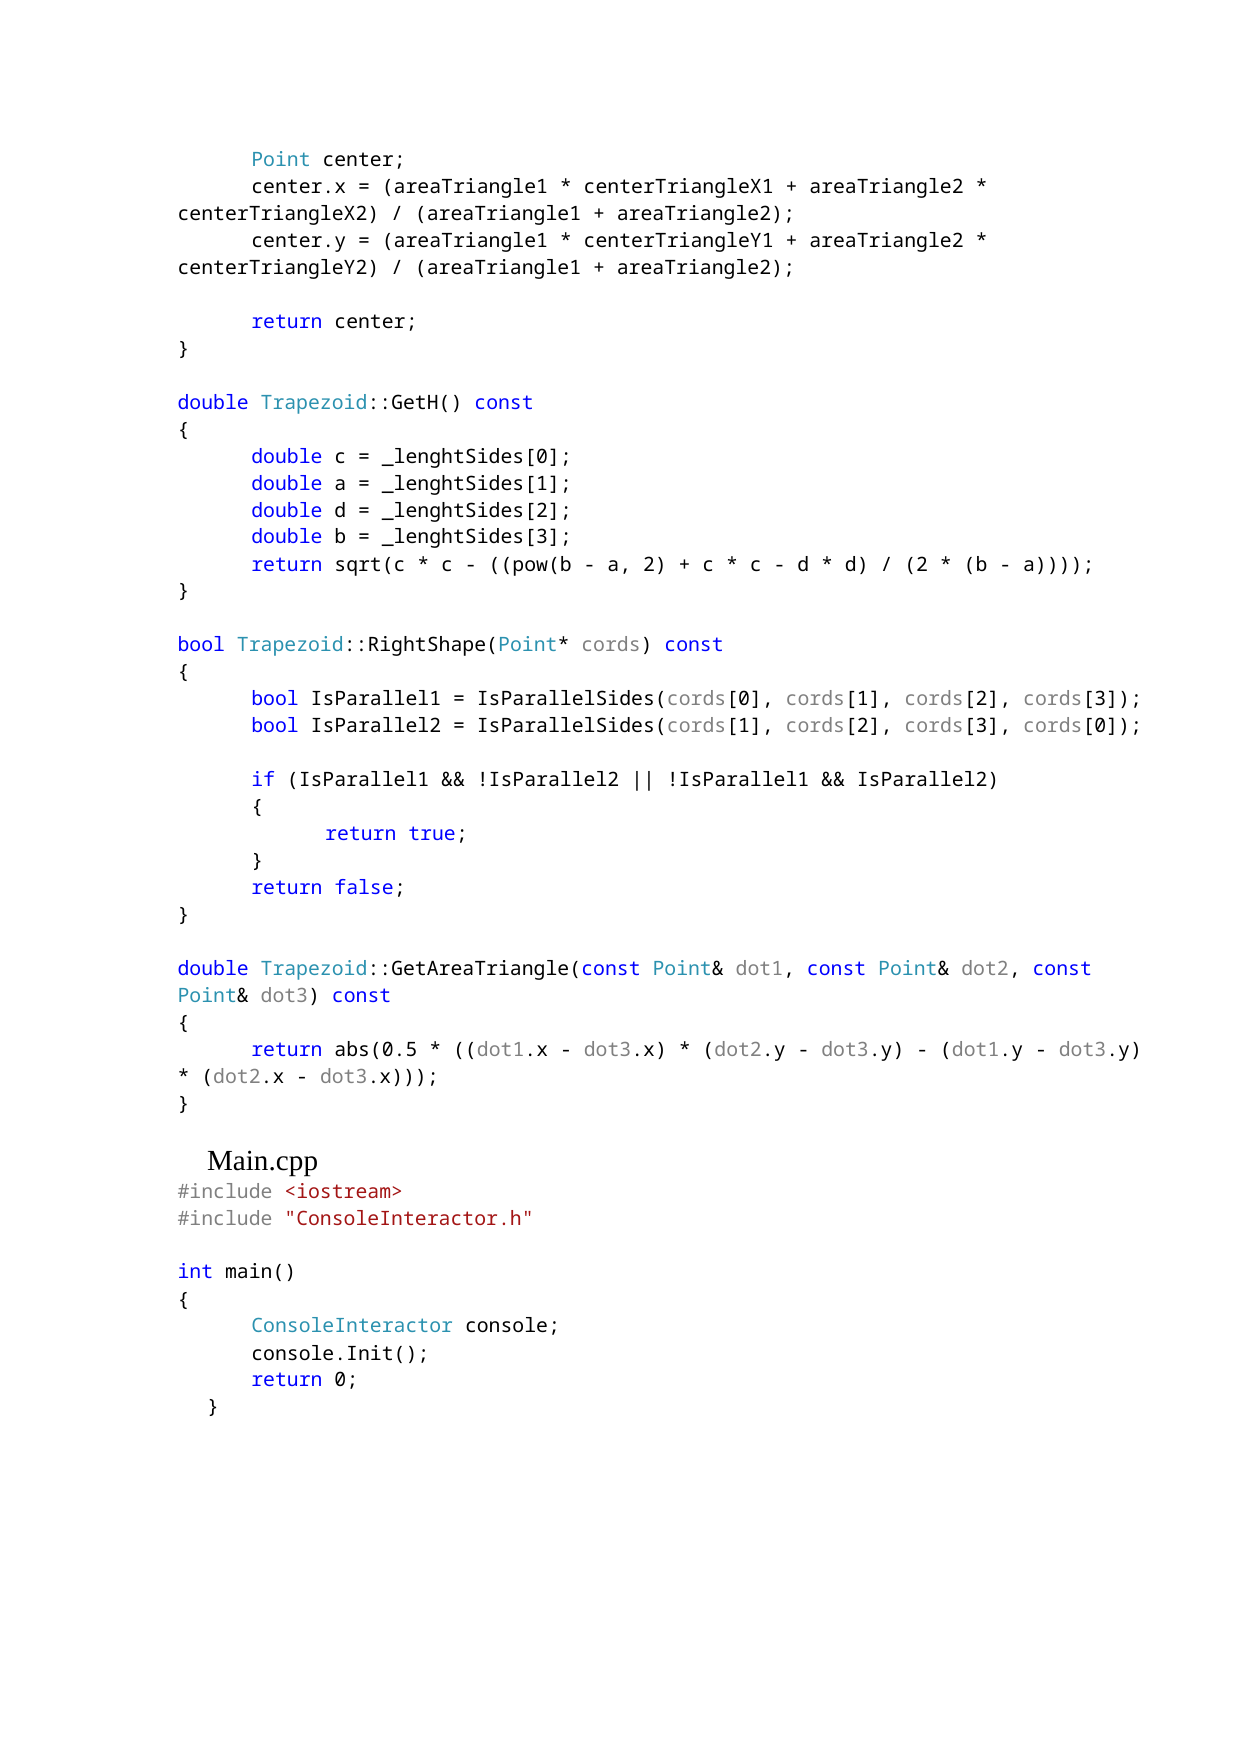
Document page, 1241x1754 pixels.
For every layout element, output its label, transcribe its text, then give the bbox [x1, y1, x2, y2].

text bool IsParallel2 = IsParallelSides(cords[1], cords[2], cords[3], cords[0]); [177, 712, 1152, 739]
text #include "ConsoleInteractor.h" [177, 1204, 1152, 1231]
text center.x = (areaTriangle1 * centerTriangleX1 + areaTriangle2 * centerTriangleX2) / (areaTriangle1 + areaTriangle2); [177, 172, 1152, 226]
text double Trapezoid::GetAreaTriangle(const Point& dot1, const Point& dot2, const Point& dot3) const [177, 954, 1152, 1008]
text return abs(0.5 * ((dot1.x - dot3.x) * (dot2.y - dot3.y) - (dot1.y - dot3.y) * (dot2.x - dot3.x))); [177, 1035, 1152, 1089]
text } [177, 1089, 1152, 1116]
text return 0; [177, 1366, 1152, 1393]
text } [177, 847, 1152, 873]
text { [177, 658, 1152, 685]
text double d = _lenghtSides[2]; [177, 496, 1152, 523]
text return true; [177, 819, 1152, 847]
text { [177, 1285, 1152, 1312]
text { [177, 1008, 1152, 1035]
text bool IsParallel1 = IsParallelSides(cords[0], cords[1], cords[2], cords[3]); [177, 685, 1152, 712]
text double b = _lenghtSides[3]; [177, 523, 1152, 550]
text } [177, 577, 1152, 604]
text if (IsParallel1 && !IsParallel2 || !IsParallel1 && IsParallel2) [177, 766, 1152, 793]
text return sqrt(c * c - ((pow(b - a, 2) + c * c - d * d) / (2 * (b - a)))); [177, 550, 1152, 577]
text return center; [177, 307, 1152, 334]
text } [207, 1393, 1152, 1420]
text return false; [177, 873, 1152, 901]
text } [177, 901, 1152, 927]
text int main() [177, 1258, 1152, 1285]
text bool Trapezoid::RightShape(Point* cords) const [177, 631, 1152, 658]
text { [177, 793, 1152, 819]
text double a = _lenghtSides[1]; [177, 469, 1152, 496]
text console.Init(); [177, 1339, 1152, 1366]
text double c = _lenghtSides[0]; [177, 442, 1152, 469]
text #include <iostream> [177, 1177, 1152, 1204]
text center.y = (areaTriangle1 * centerTriangleY1 + areaTriangle2 * centerTriangleY2) / (areaTriangle1 + areaTriangle2); [177, 226, 1152, 280]
text { [177, 415, 1152, 442]
text Point center; [177, 145, 1152, 172]
text } [177, 334, 1152, 361]
text double Trapezoid::GetH() const [177, 388, 1152, 415]
text Main.cpp [207, 1143, 1152, 1177]
text ConsoleInteractor console; [177, 1312, 1152, 1339]
